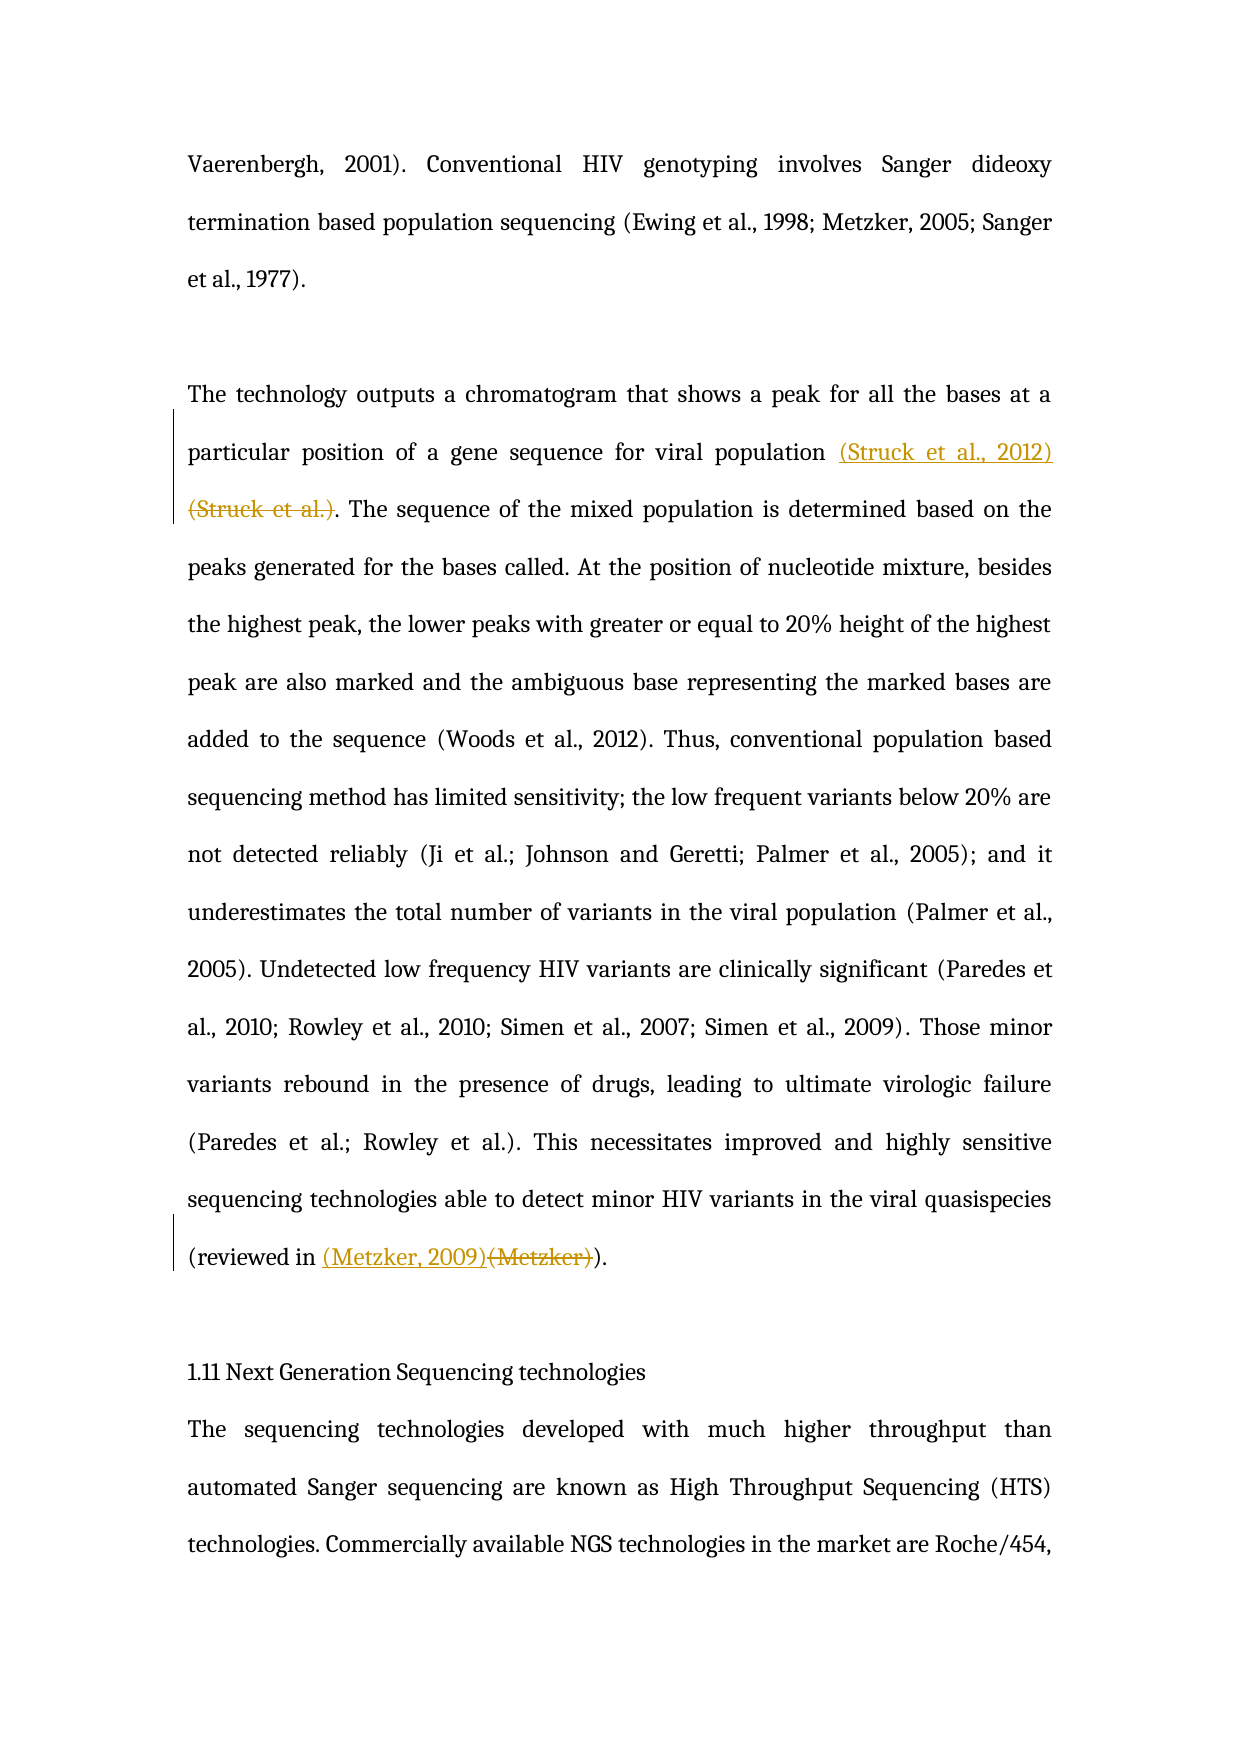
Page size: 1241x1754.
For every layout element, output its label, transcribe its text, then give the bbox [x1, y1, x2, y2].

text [187, 1415, 1053, 1559]
text The technology outputs a chromatogram that shows a peak for all the bases at a particular position of a gene sequence for viral population . The sequence of the mixed population is determined based on the peaks generated for the bases called. At the position of nucleotide mixture, besides the highest peak, the lower peaks with greater or equal to 20% height of the highest peak are also marked and the ambiguous base representing the marked bases are added to the sequence (Woods et al., 2012). Thus, conventional population based sequencing method has limited sensitivity; the low frequent variants below 20% are not detected reliably (Ji et al.; Johnson and Geretti; Palmer et al., 2005); and it underestimates the total number of variants in the viral population (Palmer et al., 2005). Undetected low frequency HIV variants are clinically significant (Paredes et al., 2010; Rowley et al., 2010; Simen et al., 2007; Simen et al., 2009). Those minor variants rebound in the presence of drugs, leading to ultimate virologic failure (Paredes et al.; Rowley et al.). This necessitates improved and highly sensitive sequencing technologies able to detect minor HIV variants in the viral quasispecies (reviewed in ). [187, 380, 1053, 1271]
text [187, 150, 1053, 294]
text 1.11 Next Generation Sequencing technologies [187, 1357, 1053, 1386]
